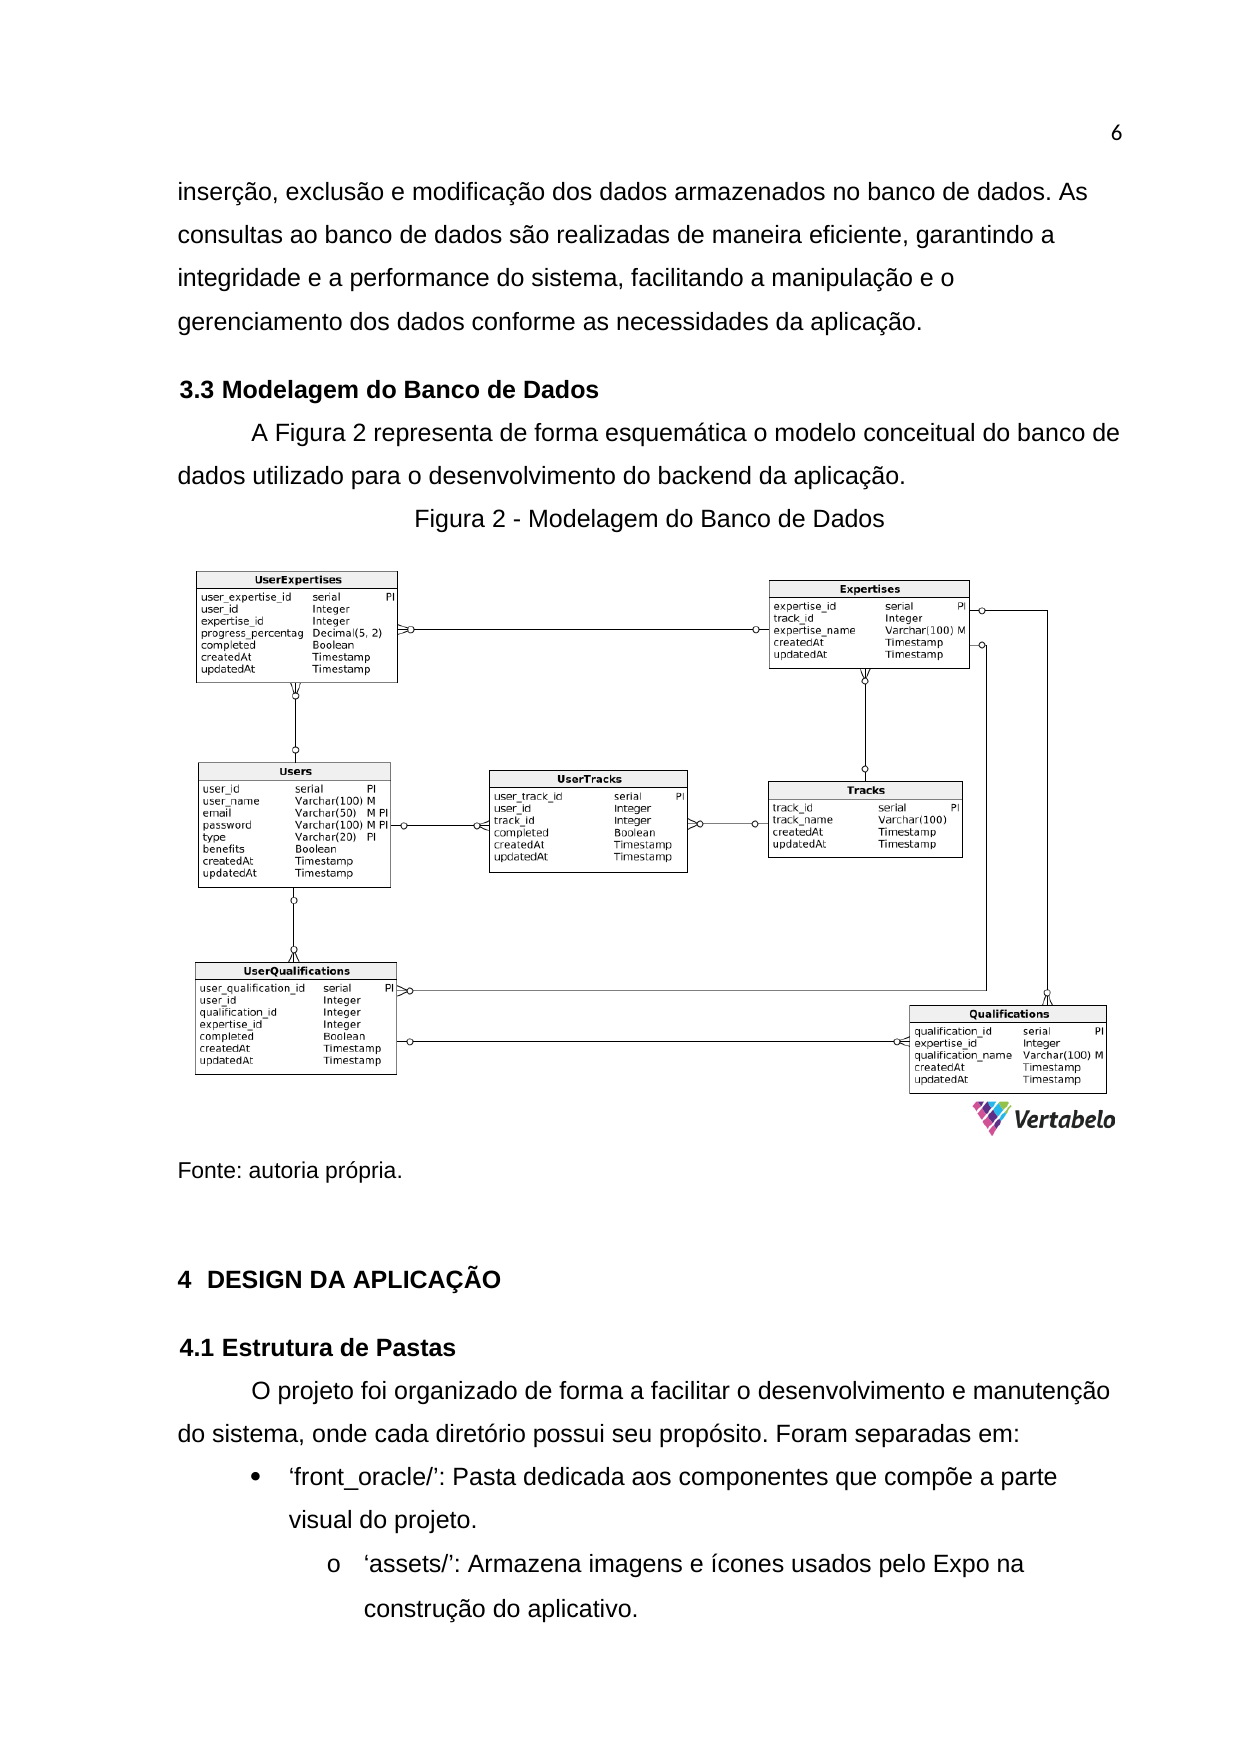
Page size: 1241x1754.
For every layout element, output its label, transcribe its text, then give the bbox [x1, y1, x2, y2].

text Figura 2 - Modelagem do Banco de Dados [177, 504, 1122, 533]
text A Figura 2 representa de forma esquemática o modelo conceitual do banco de dados utilizado para o desenvolvimento do backend da aplicação. [177, 418, 1122, 490]
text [177, 177, 1122, 335]
subtitle Modelagem do Banco de Dados [179, 375, 1122, 403]
picture [177, 553, 1123, 1144]
list ‘assets/’: Armazena imagens e ícones usados pelo Expo na construção do aplicativo. [326, 1549, 1122, 1623]
subtitle DESIGN DA APLICAÇÃO [177, 1265, 1122, 1293]
list ‘front_oracle/’: Pasta dedicada aos componentes que compõe a parte visual do projeto. [251, 1462, 1122, 1534]
text Fonte: autoria própria. [177, 1157, 1122, 1183]
text O projeto foi organizado de forma a facilitar o desenvolvimento e manutenção do sistema, onde cada diretório possui seu propósito. Foram separadas em: [177, 1376, 1122, 1448]
subtitle Estrutura de Pastas [179, 1333, 1122, 1362]
